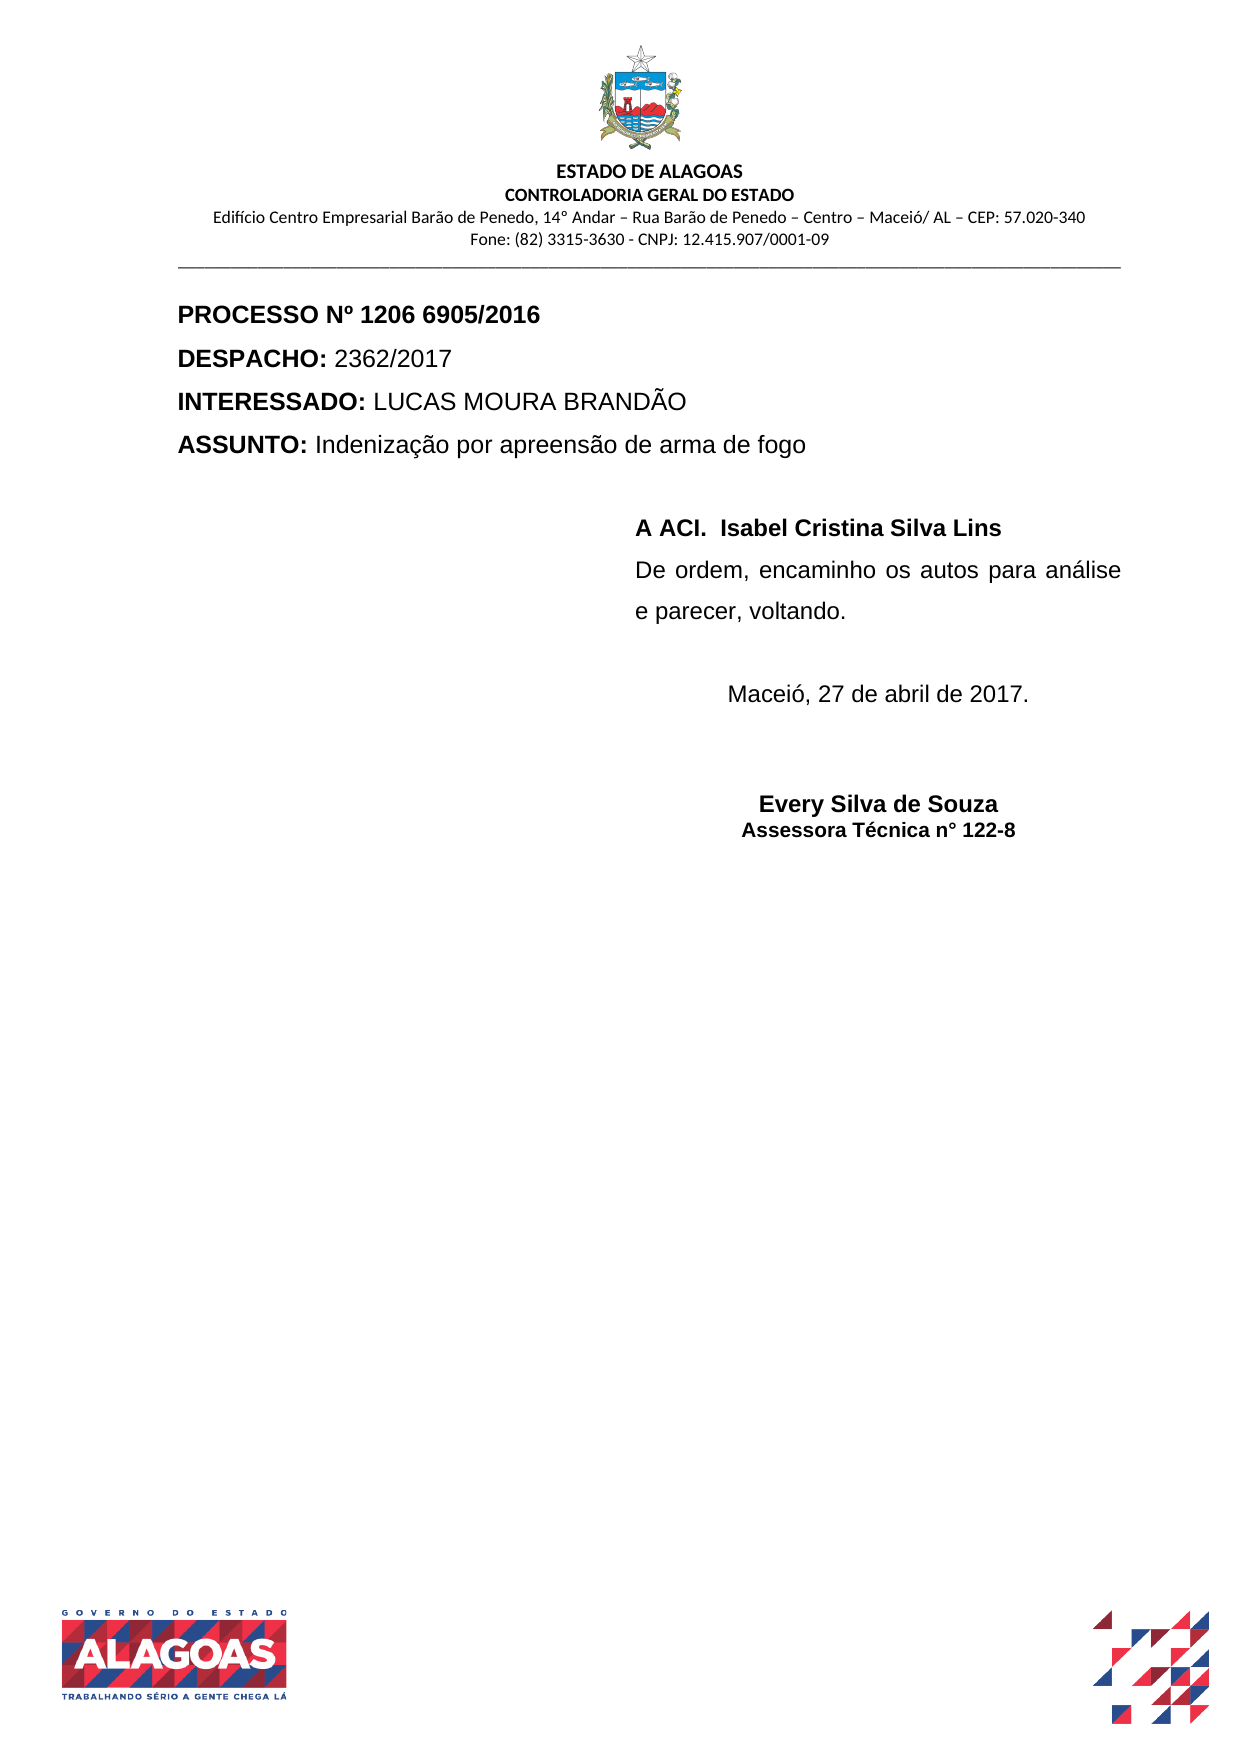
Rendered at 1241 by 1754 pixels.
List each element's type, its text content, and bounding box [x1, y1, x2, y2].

text Maceió, 27 de abril de 2017. [635, 680, 1122, 707]
picture [61, 1610, 287, 1700]
text De ordem, encaminho os autos para análise e parecer, voltando. [635, 556, 1122, 624]
text INTERESSADO: LUCAS MOURA BRANDÃO [177, 387, 1122, 415]
text A ACI. Isabel Cristina Silva Lins [635, 514, 1122, 542]
picture [1092, 1610, 1209, 1724]
text ASSUNTO: Indenização por apreensão de arma de fogo [177, 430, 1122, 458]
text DESPACHO: 2362/2017 [177, 343, 1122, 372]
text PROCESSO Nº 1206 6905/2016 [177, 300, 1122, 329]
text Every Silva de Souza [635, 790, 1122, 818]
picture [598, 45, 682, 150]
text Assessora Técnica n° 122-8 [635, 818, 1122, 842]
